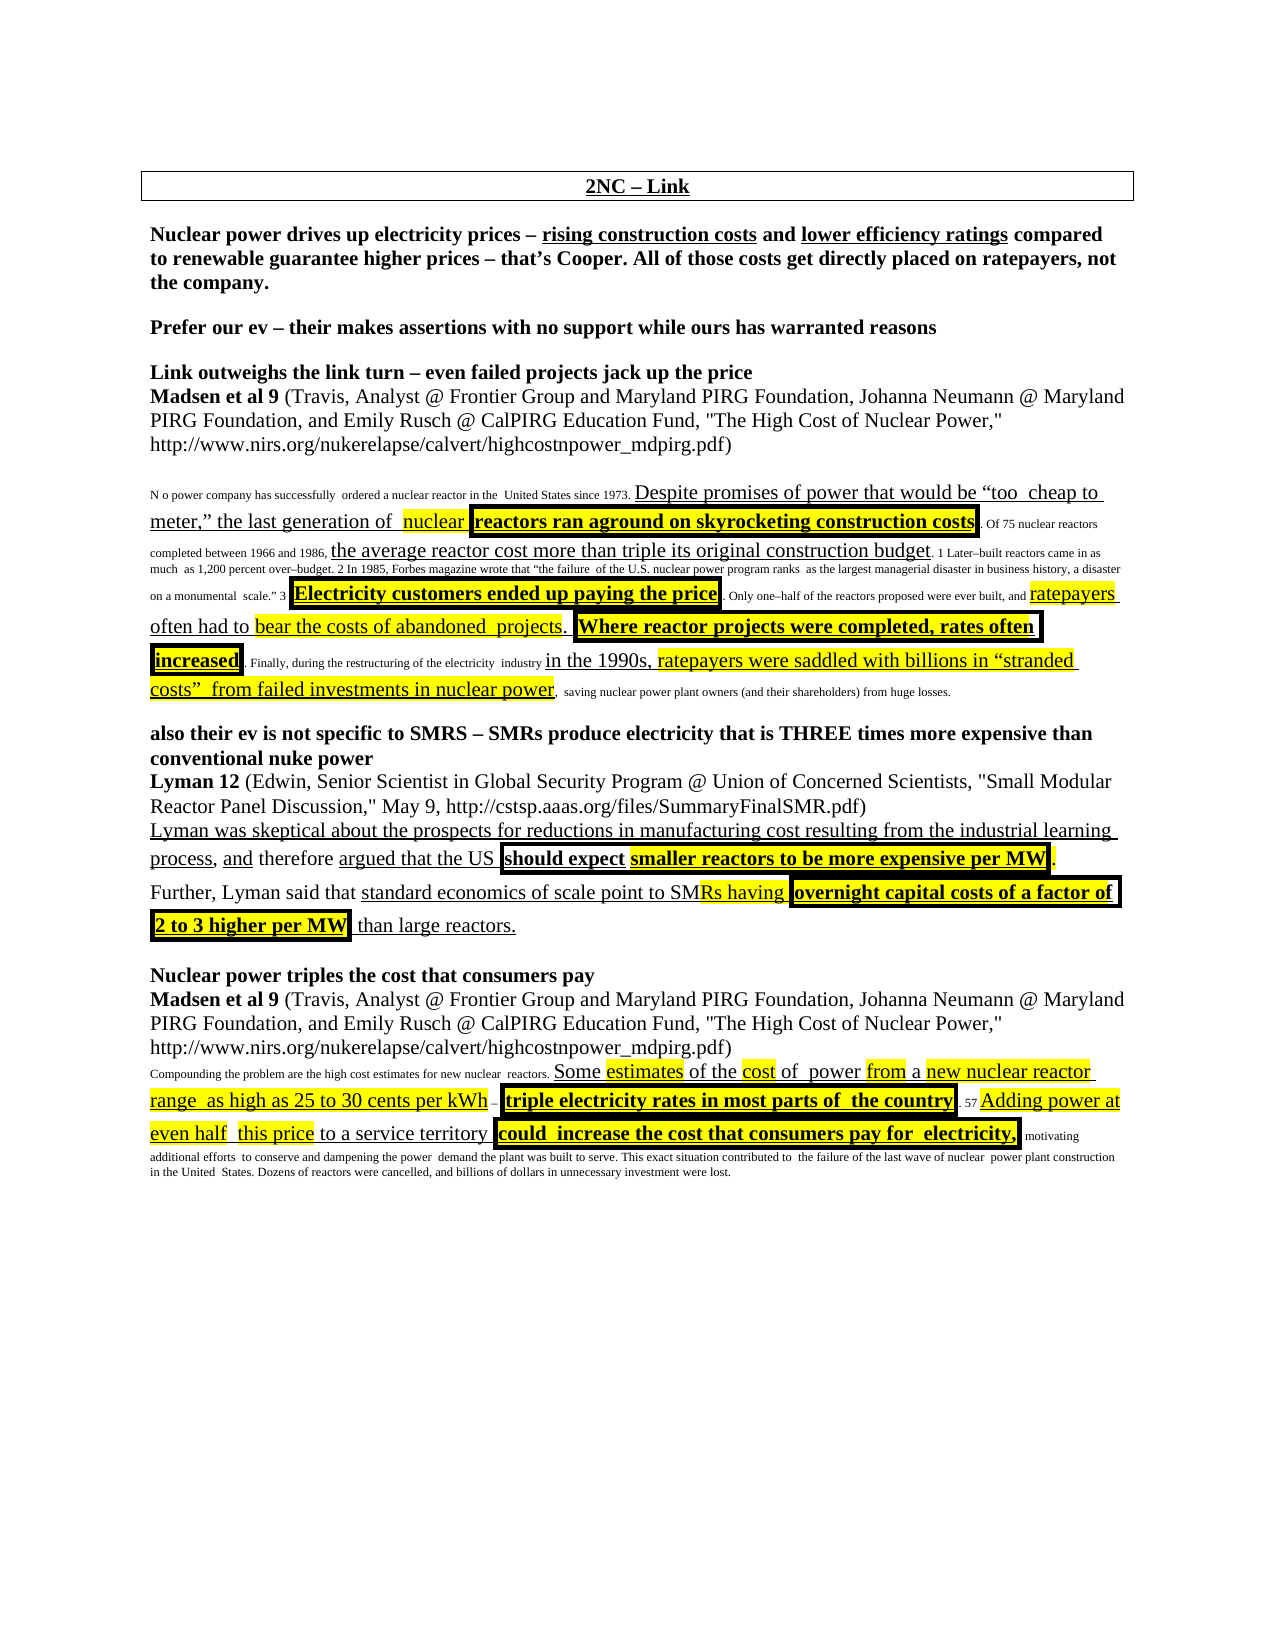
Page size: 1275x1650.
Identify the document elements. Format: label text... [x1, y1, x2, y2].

subtitle Link outweighs the link turn – even failed projects jack up the price [150, 360, 1125, 384]
text Lyman was skeptical about the prospects for reductions in manufacturing cost resulting from the industrial learning process, and therefore argued that the US should expect smaller reactors to be more expensive per MW. Further, Lyman said that standard economics of scale point to SMRs having overnight capital costs of a factor of 2 to 3 higher per MW than large reactors. [150, 818, 1125, 942]
text Lyman 12 (Edwin, Senior Scientist in Global Security Program @ Union of Concerned Scientists, "Small Modular Reactor Panel Discussion," May 9, http://cstsp.aaas.org/files/SummaryFinalSMR.pdf) [150, 769, 1125, 818]
subtitle Nuclear power drives up electricity prices – rising construction costs and lower efficiency ratings compared to renewable guarantee higher prices – that’s Cooper. All of those costs get directly placed on ratepayers, not the company. [150, 222, 1125, 294]
text Madsen et al 9 (Travis, Analyst @ Frontier Group and Maryland PIRG Foundation, Johanna Neumann @ Maryland PIRG Foundation, and Emily Rusch @ CalPIRG Education Fund, "The High Cost of Nuclear Power," http://www.nirs.org/nukerelapse/calvert/highcostnpower_mdpirg.pdf) [150, 384, 1125, 456]
subtitle Nuclear power triples the cost that consumers pay [150, 963, 1125, 987]
subtitle 2NC – Link [142, 172, 1133, 200]
text Madsen et al 9 (Travis, Analyst @ Frontier Group and Maryland PIRG Foundation, Johanna Neumann @ Maryland PIRG Foundation, and Emily Rusch @ CalPIRG Education Fund, "The High Cost of Nuclear Power," http://www.nirs.org/nukerelapse/calvert/highcostnpower_mdpirg.pdf) [150, 987, 1125, 1059]
text N o power company has successfully ordered a nuclear reactor in the United States since 1973. Despite promises of power that would be “too cheap to meter,” the last generation of nuclear reactors ran aground on skyrocketing construction costs. Of 75 nuclear reactors completed between 1966 and 1986, the average reactor cost more than triple its original construction budget. 1 Later–built reactors came in as much as 1,200 percent over–budget. 2 In 1985, Forbes magazine wrote that “the failure of the U.S. nuclear power program ranks as the largest managerial disaster in business history, a disaster on a monumental scale.” 3 Electricity customers ended up paying the price. Only one–half of the reactors proposed were ever built, and ratepayers often had to bear the costs of abandoned projects. Where reactor projects were completed, rates often increased. Finally, during the restructuring of the electricity industry in the 1990s, ratepayers were saddled with billions in “stranded costs” from failed investments in nuclear power, saving nuclear power plant owners (and their shareholders) from huge losses. [150, 480, 1125, 701]
subtitle Prefer our ev – their makes assertions with no support while ours has warranted reasons [150, 315, 1125, 339]
text Compounding the problem are the high cost estimates for new nuclear reactors. Some estimates of the cost of power from a new nuclear reactor range as high as 25 to 30 cents per kWh – triple electricity rates in most parts of the country. 57 Adding power at even half this price to a service territory could increase the cost that consumers pay for electricity, motivating additional efforts to conserve and dampening the power demand the plant was built to serve. This exact situation contributed to the failure of the last wave of nuclear power plant construction in the United States. Dozens of reactors were cancelled, and billions of dollars in unnecessary investment were lost. [150, 1059, 1125, 1179]
subtitle also their ev is not specific to SMRS – SMRs produce electricity that is THREE times more expensive than conventional nuke power [150, 721, 1125, 769]
